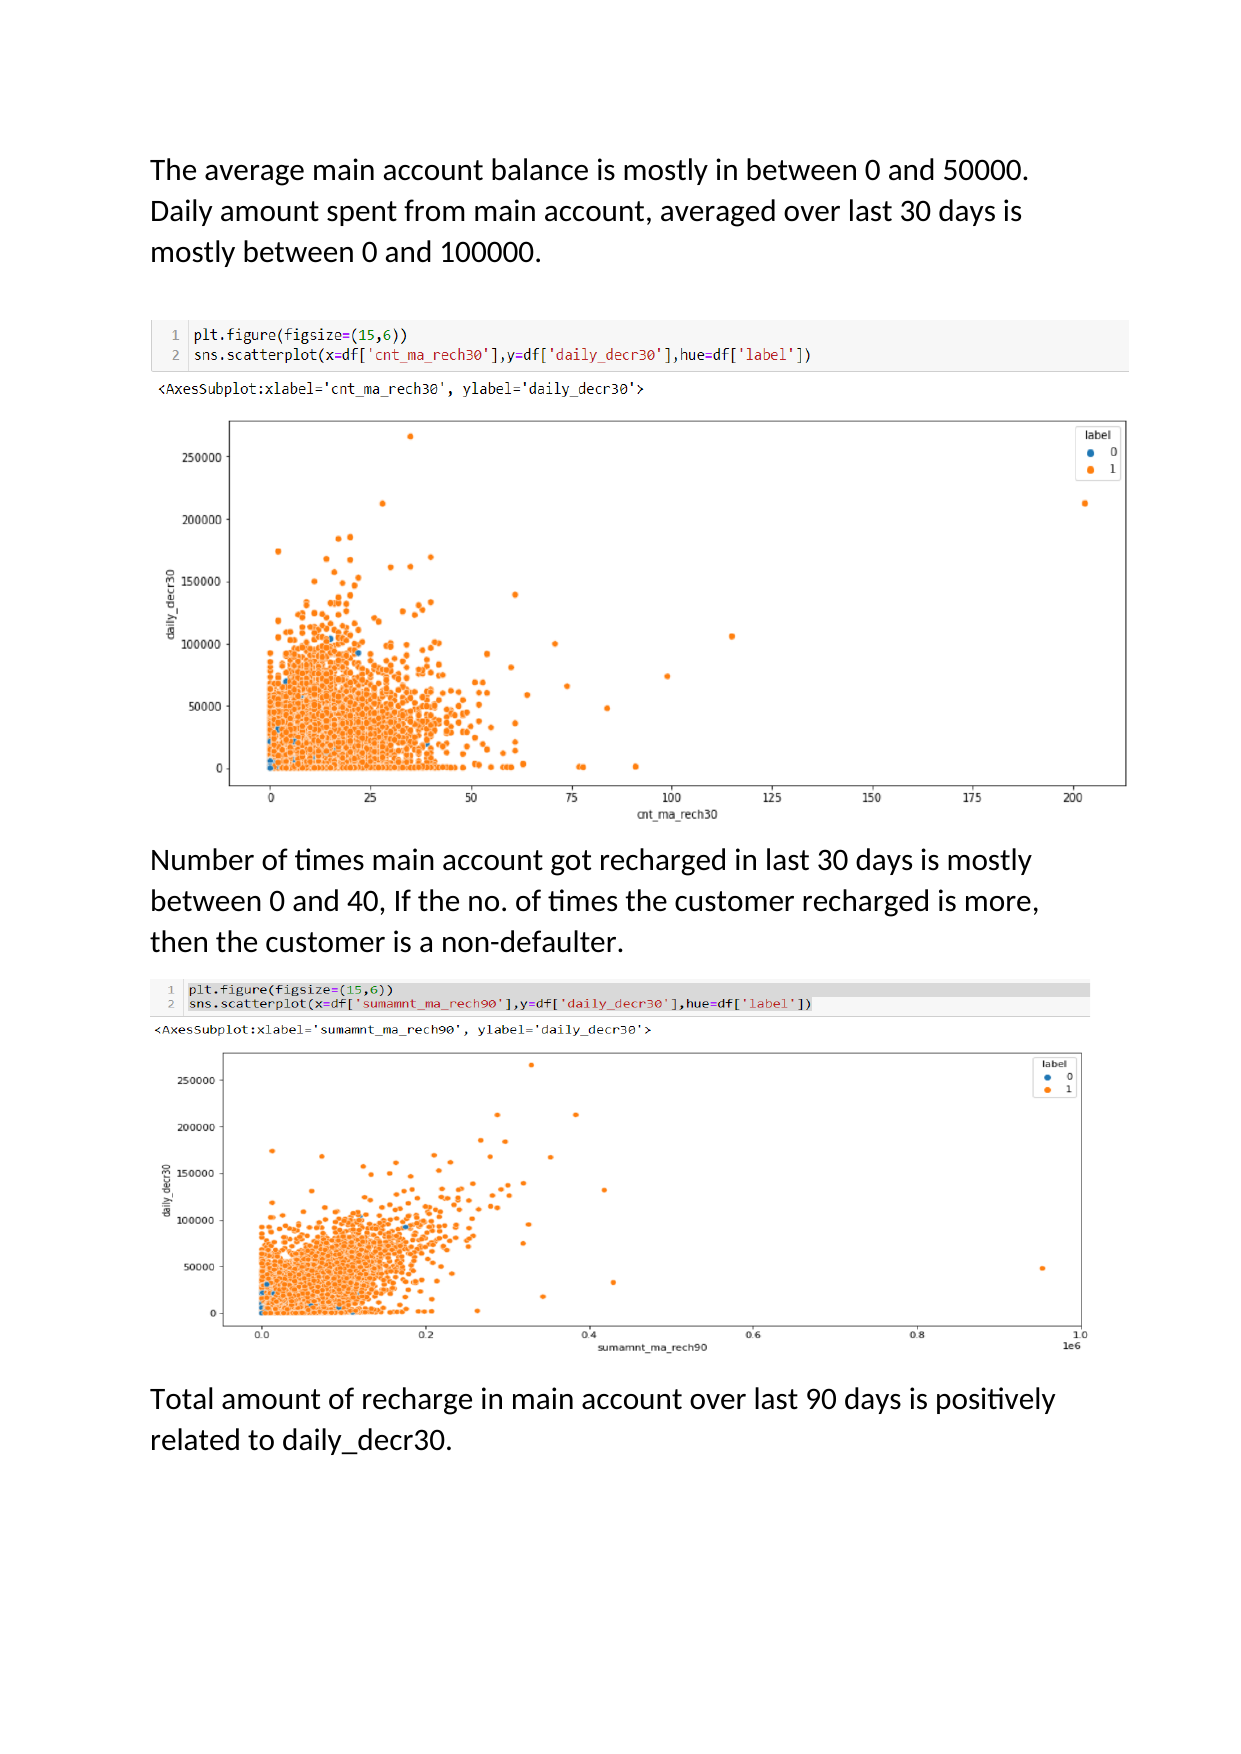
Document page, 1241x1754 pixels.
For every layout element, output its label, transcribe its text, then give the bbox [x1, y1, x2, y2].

subtitle The average main account balance is mostly in between 0 and 50000. Daily amount spent from main account, averaged over last 30 days is mostly between 0 and 100000. [150, 150, 1090, 270]
text Number of times main account got recharged in last 30 days is mostly between 0 and 40, If the no. of times the customer recharged is more, then the customer is a non-defaulter. [150, 837, 1090, 960]
subtitle Total amount of recharge in main account over last 90 days is positively related to daily_decr30. [150, 1379, 1090, 1458]
picture [150, 320, 1129, 837]
picture [150, 979, 1091, 1358]
